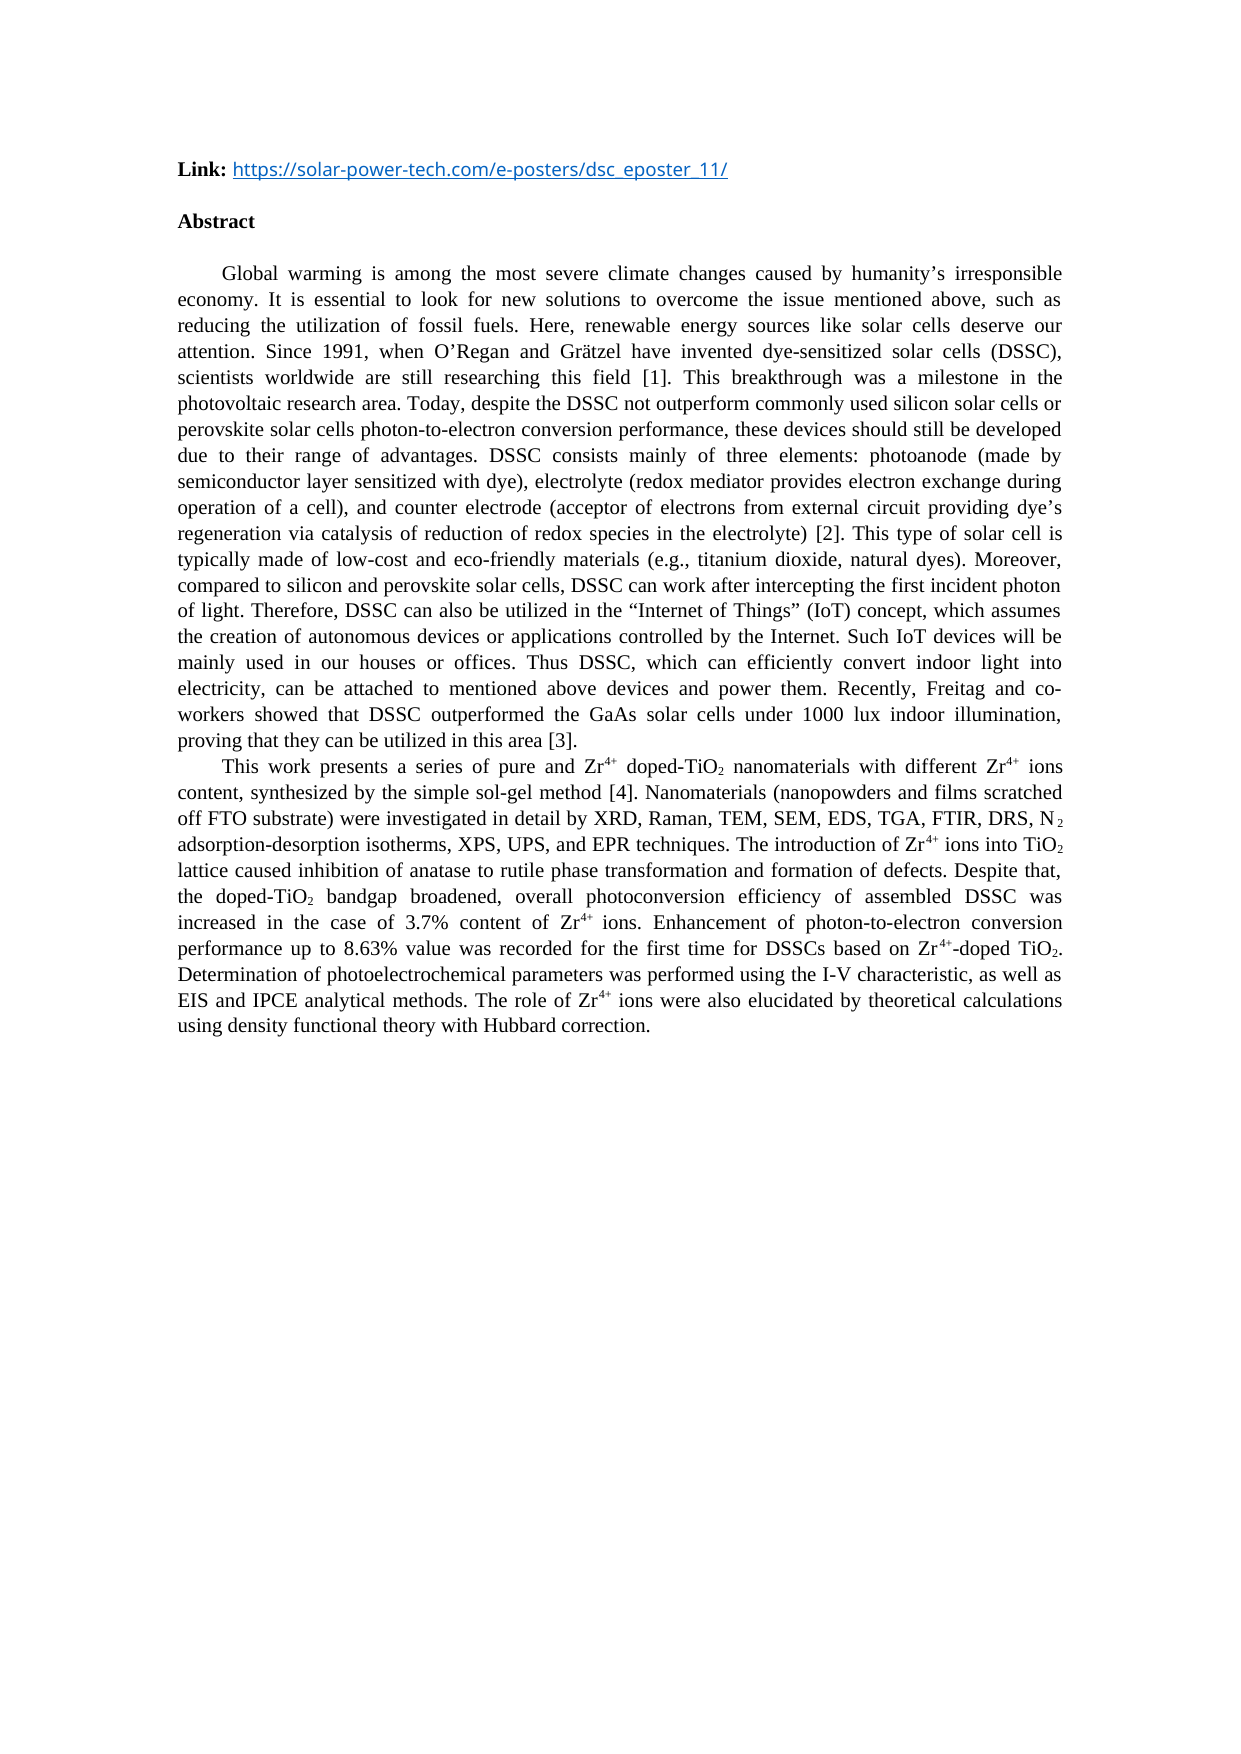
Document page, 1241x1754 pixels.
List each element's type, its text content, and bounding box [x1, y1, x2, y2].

text Link: https://solar-power-tech.com/e-posters/dsc_eposter_11/ [177, 156, 1063, 181]
text Abstract [177, 209, 1063, 233]
text This work presents a series of pure and Zr4+ doped-TiO2 nanomaterials with different Zr4+ ions content, synthesized by the simple sol-gel method [4]. Nanomaterials (nanopowders and films scratched off FTO substrate) were investigated in detail by XRD, Raman, TEM, SEM, EDS, TGA, FTIR, DRS, N2 adsorption-desorption isotherms, XPS, UPS, and EPR techniques. The introduction of Zr4+ ions into TiO2 lattice caused inhibition of anatase to rutile phase transformation and formation of defects. Despite that, the doped-TiO2 bandgap broadened, overall photoconversion efficiency of assembled DSSC was increased in the case of 3.7% content of Zr4+ ions. Enhancement of photon-to-electron conversion performance up to 8.63% value was recorded for the first time for DSSCs based on Zr4+-doped TiO2. Determination of photoelectrochemical parameters was performed using the I-V characteristic, as well as EIS and IPCE analytical methods. The role of Zr4+ ions were also elucidated by theoretical calculations using density functional theory with Hubbard correction. [177, 754, 1063, 1037]
text Global warming is among the most severe climate changes caused by humanity’s irresponsible economy. It is essential to look for new solutions to overcome the issue mentioned above, such as reducing the utilization of fossil fuels. Here, renewable energy sources like solar cells deserve our attention. Since 1991, when O’Regan and Grätzel have invented dye-sensitized solar cells (DSSC), scientists worldwide are still researching this field [1]. This breakthrough was a milestone in the photovoltaic research area. Today, despite the DSSC not outperform commonly used silicon solar cells or perovskite solar cells photon-to-electron conversion performance, these devices should still be developed due to their range of advantages. DSSC consists mainly of three elements: photoanode (made by semiconductor layer sensitized with dye), electrolyte (redox mediator provides electron exchange during operation of a cell), and counter electrode (acceptor of electrons from external circuit providing dye’s regeneration via catalysis of reduction of redox species in the electrolyte) [2]. This type of solar cell is typically made of low-cost and eco-friendly materials (e.g., titanium dioxide, natural dyes). Moreover, compared to silicon and perovskite solar cells, DSSC can work after intercepting the first incident photon of light. Therefore, DSSC can also be utilized in the “Internet of Things” (IoT) concept, which assumes the creation of autonomous devices or applications controlled by the Internet. Such IoT devices will be mainly used in our houses or offices. Thus DSSC, which can efficiently convert indoor light into electricity, can be attached to mentioned above devices and power them. Recently, Freitag and co-workers showed that DSSC outperformed the GaAs solar cells under 1000 lux indoor illumination, proving that they can be utilized in this area [3]. [177, 261, 1063, 752]
